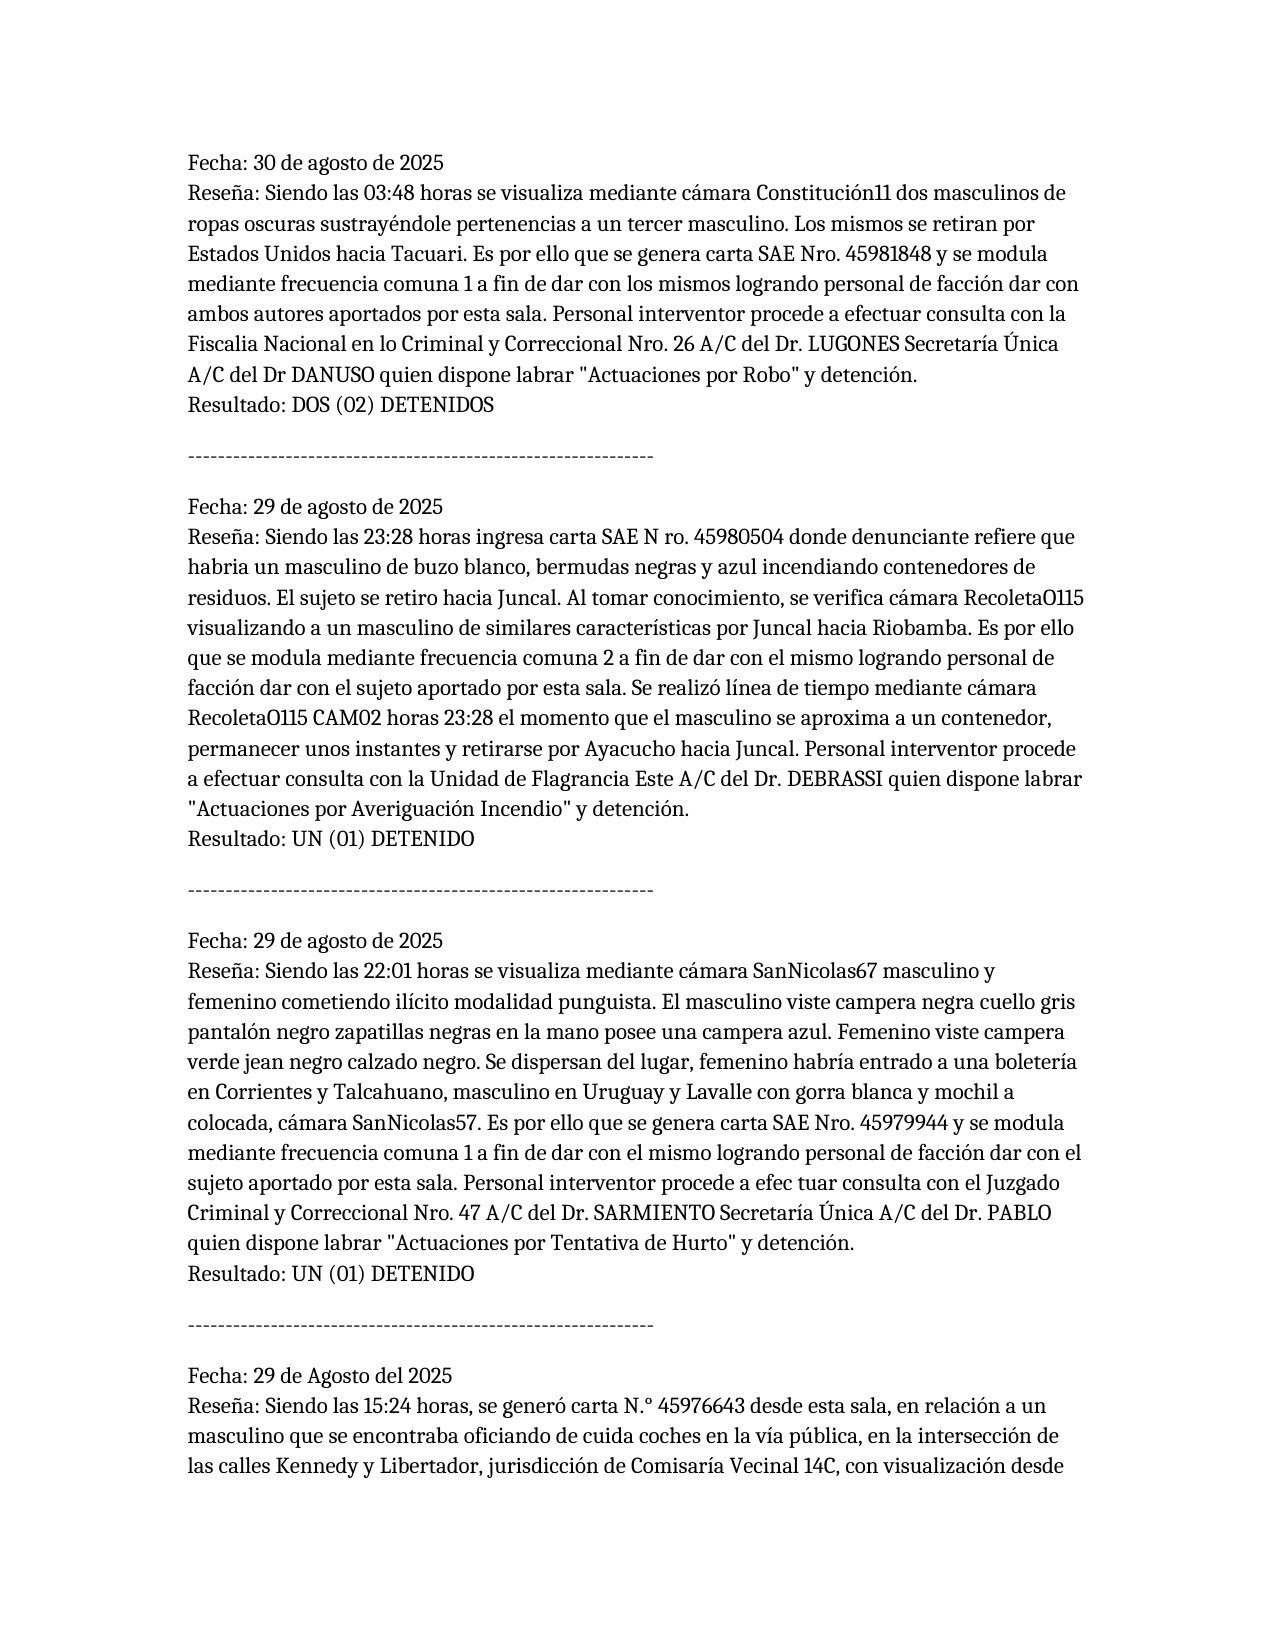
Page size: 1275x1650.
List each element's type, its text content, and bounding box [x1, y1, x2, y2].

text Fecha: 29 de agosto de 2025 Reseña: Siendo las 22:01 horas se visualiza mediante cámara SanNicolas67 masculino y femenino cometiendo ilícito modalidad punguista. El masculino viste campera negra cuello gris pantalón negro zapatillas negras en la mano posee una campera azul. Femenino viste campera verde jean negro calzado negro. Se dispersan del lugar, femenino habría entrado a una boletería en Corrientes y Talcahuano, masculino en Uruguay y Lavalle con gorra blanca y mochil a colocada, cámara SanNicolas57. Es por ello que se genera carta SAE Nro. 45979944 y se modula mediante frecuencia comuna 1 a fin de dar con el mismo logrando personal de facción dar con el sujeto aportado por esta sala. Personal interventor procede a efec tuar consulta con el Juzgado Criminal y Correccional Nro. 47 A/C del Dr. SARMIENTO Secretaría Única A/C del Dr. PABLO quien dispone labrar "Actuaciones por Tentativa de Hurto" y detención. Resultado: UN (01) DETENIDO [187, 928, 1087, 1287]
text Fecha: 29 de agosto de 2025 Reseña: Siendo las 23:28 horas ingresa carta SAE N ro. 45980504 donde denunciante refiere que habria un masculino de buzo blanco, bermudas negras y azul incendiando contenedores de residuos. El sujeto se retiro hacia Juncal. Al tomar conocimiento, se verifica cámara RecoletaO115 visualizando a un masculino de similares características por Juncal hacia Riobamba. Es por ello que se modula mediante frecuencia comuna 2 a fin de dar con el mismo logrando personal de facción dar con el sujeto aportado por esta sala. Se realizó línea de tiempo mediante cámara RecoletaO115 CAM02 horas 23:28 el momento que el masculino se aproxima a un contenedor, permanecer unos instantes y retirarse por Ayacucho hacia Juncal. Personal interventor procede a efectuar consulta con la Unidad de Flagrancia Este A/C del Dr. DEBRASSI quien dispone labrar "Actuaciones por Averiguación Incendio" y detención. Resultado: UN (01) DETENIDO [187, 494, 1087, 852]
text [187, 1362, 1087, 1479]
text -------------------------------------------------------------- [187, 1311, 1087, 1338]
text -------------------------------------------------------------- [187, 877, 1087, 903]
text -------------------------------------------------------------- [187, 443, 1087, 469]
text Fecha: 30 de agosto de 2025 Reseña: Siendo las 03:48 horas se visualiza mediante cámara Constitución11 dos masculinos de ropas oscuras sustrayéndole pertenencias a un tercer masculino. Los mismos se retiran por Estados Unidos hacia Tacuari. Es por ello que se genera carta SAE Nro. 45981848 y se modula mediante frecuencia comuna 1 a fin de dar con los mismos logrando personal de facción dar con ambos autores aportados por esta sala. Personal interventor procede a efectuar consulta con la Fiscalia Nacional en lo Criminal y Correccional Nro. 26 A/C del Dr. LUGONES Secretaría Única A/C del Dr DANUSO quien dispone labrar "Actuaciones por Robo" y detención. Resultado: DOS (02) DETENIDOS [187, 150, 1087, 418]
